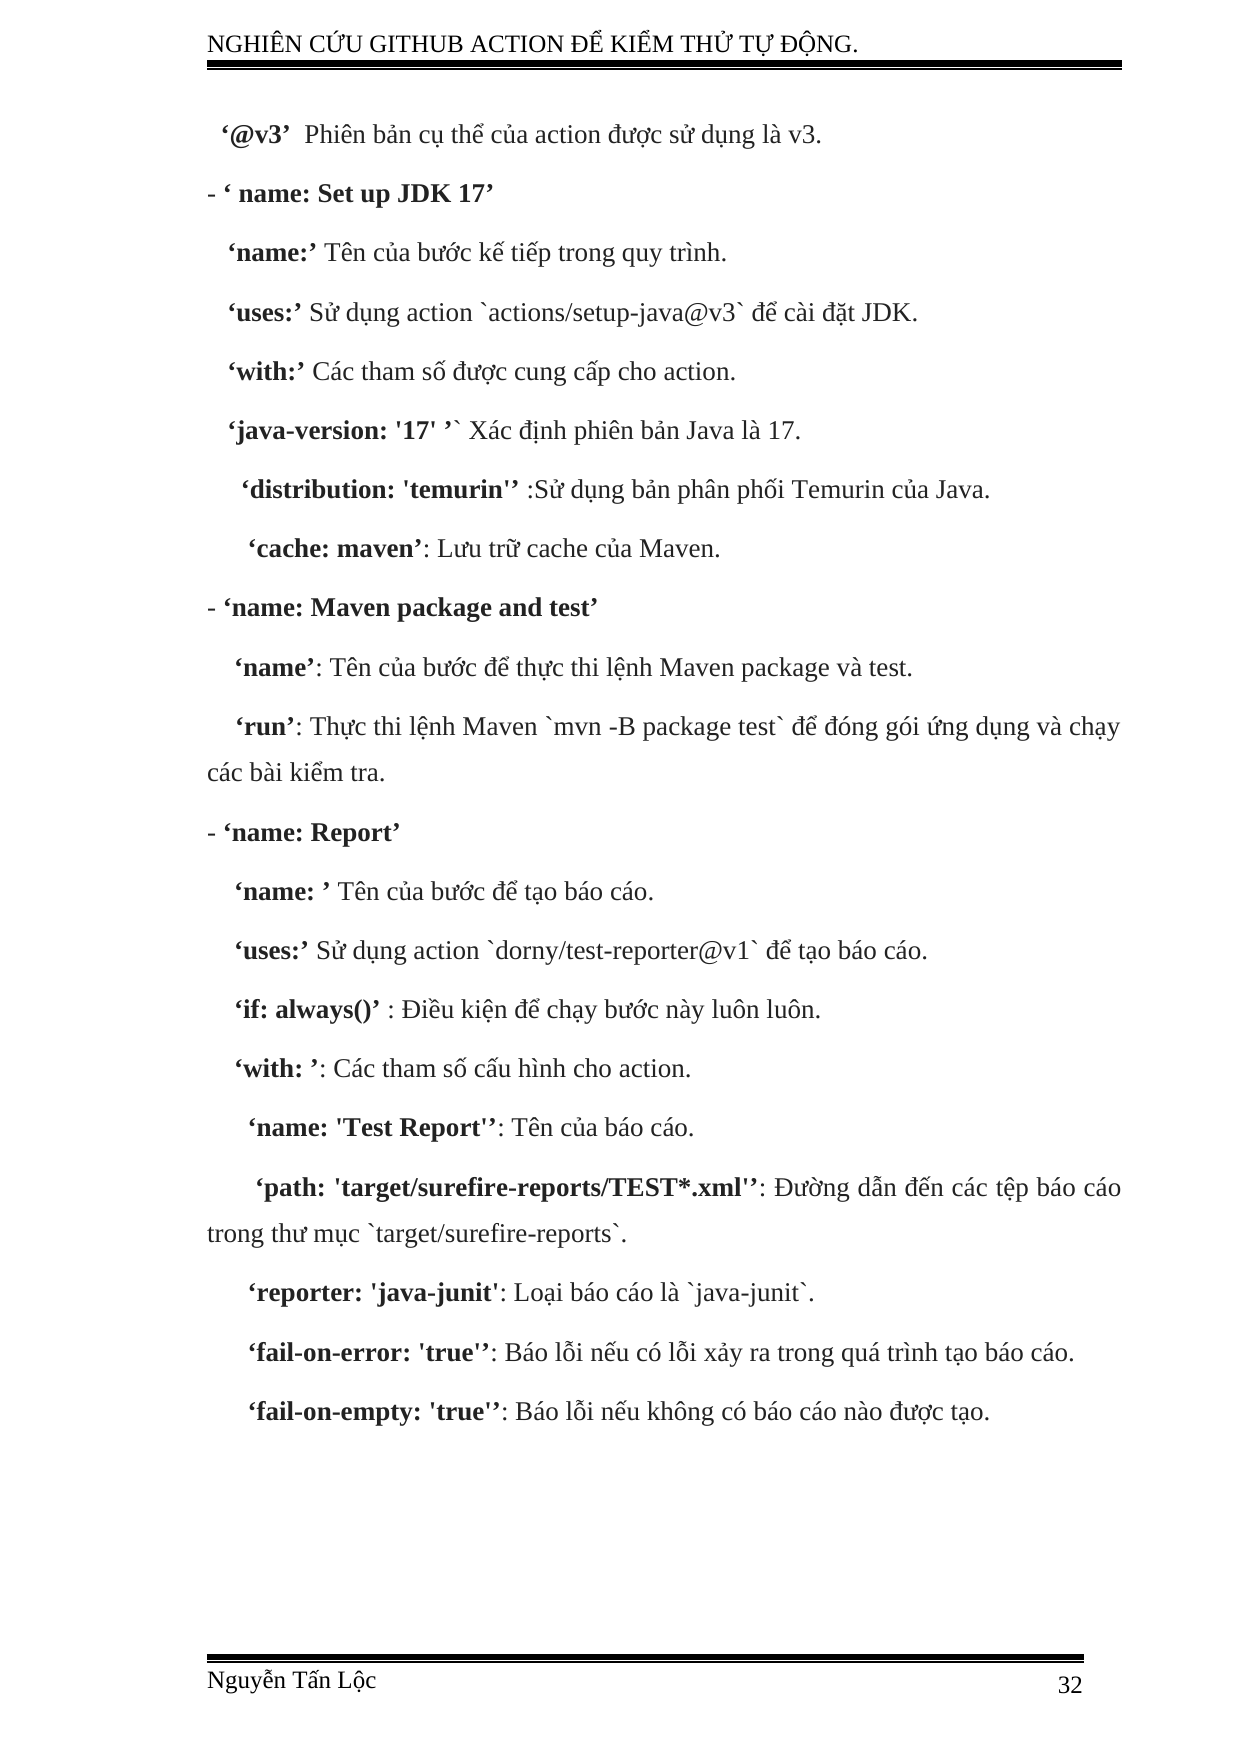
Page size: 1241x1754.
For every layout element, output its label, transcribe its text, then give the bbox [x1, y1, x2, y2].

text ‘name: 'Test Report'’: Tên của báo cáo. [207, 1111, 1122, 1143]
text ‘java-version: '17' ’` Xác định phiên bản Java là 17. [207, 414, 1122, 445]
text - ‘name: Maven package and test’ [207, 591, 1122, 623]
text ‘with:’ Các tham số được cung cấp cho action. [207, 355, 1122, 386]
text - ‘ name: Set up JDK 17’ [207, 177, 1122, 208]
text ‘path: 'target/surefire-reports/TEST*.xml'’: Đường dẫn đến các tệp báo cáo trong thư mục `target/surefire-reports`. [207, 1171, 1122, 1248]
text ‘fail-on-empty: 'true'’: Báo lỗi nếu không có báo cáo nào được tạo. [207, 1395, 1122, 1426]
text ‘reporter: 'java-junit': Loại báo cáo là `java-junit`. [207, 1276, 1122, 1308]
text ‘name: ’ Tên của bước để tạo báo cáo. [207, 875, 1122, 906]
text ‘uses:’ Sử dụng action `dorny/test-reporter@v1` để tạo báo cáo. [207, 934, 1122, 965]
text ‘uses:’ Sử dụng action `actions/setup-java@v3` để cài đặt JDK. [207, 296, 1122, 327]
text ‘run’: Thực thi lệnh Maven `mvn -B package test` để đóng gói ứng dụng và chạy các bài kiểm tra. [207, 710, 1122, 788]
text ‘@v3’ Phiên bản cụ thể của action được sử dụng là v3. [207, 118, 1122, 149]
text ‘name’: Tên của bước để thực thi lệnh Maven package và test. [207, 651, 1122, 682]
text - ‘name: Report’ [207, 816, 1122, 847]
text ‘if: always()’ : Điều kiện để chạy bước này luôn luôn. [207, 993, 1122, 1024]
text ‘name:’ Tên của bước kế tiếp trong quy trình. [207, 236, 1122, 268]
text ‘with: ’: Các tham số cấu hình cho action. [207, 1052, 1122, 1083]
text ‘cache: maven’: Lưu trữ cache của Maven. [207, 532, 1122, 563]
text ‘fail-on-error: 'true'’: Báo lỗi nếu có lỗi xảy ra trong quá trình tạo báo cáo. [207, 1336, 1122, 1367]
text ‘distribution: 'temurin'’ :Sử dụng bản phân phối Temurin của Java. [207, 473, 1122, 504]
